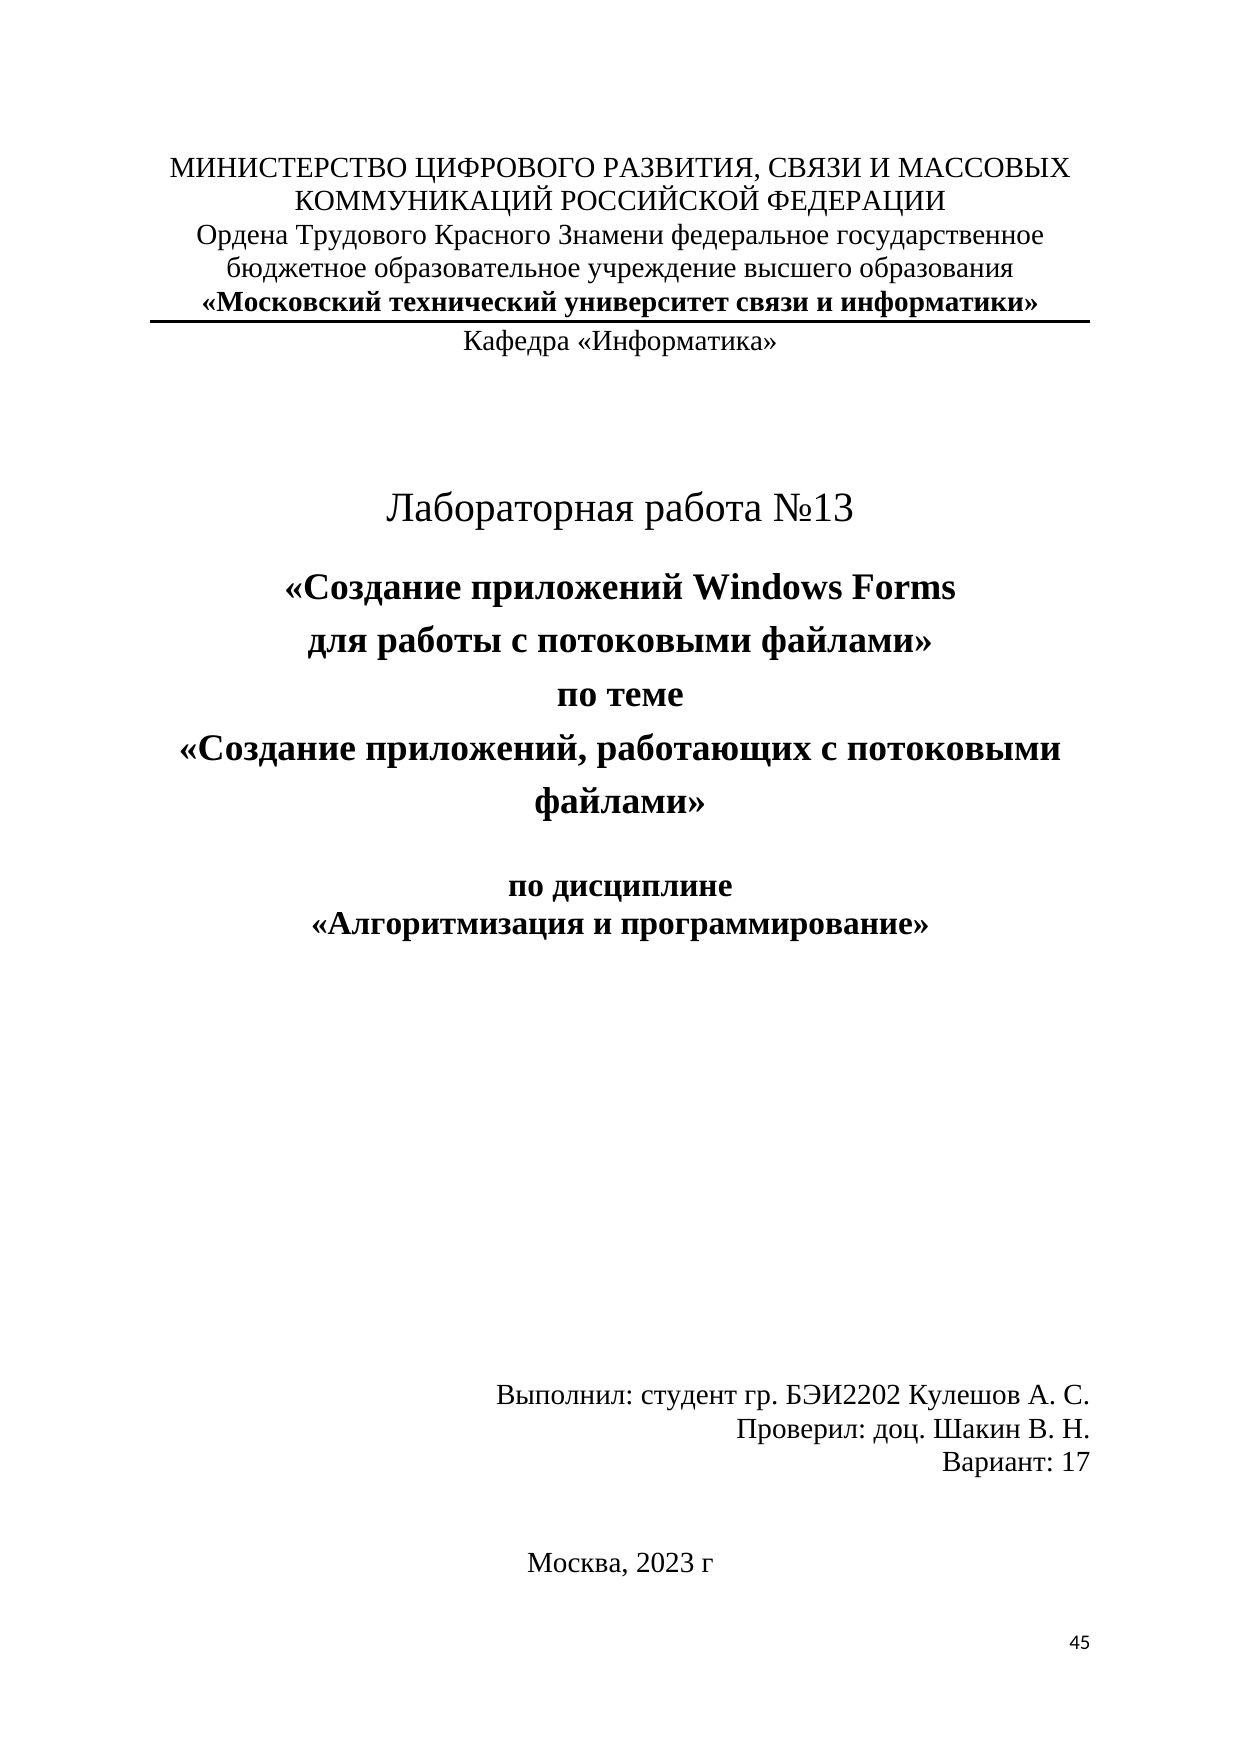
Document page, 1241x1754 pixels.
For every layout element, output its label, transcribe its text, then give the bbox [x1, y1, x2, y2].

text Выполнил: студент гр. БЭИ2202 Кулешов А. С. [150, 1377, 1090, 1411]
text Москва, 2023 г [150, 1545, 1090, 1579]
subtitle Лабораторная работа №13 [150, 482, 1090, 530]
text файлами» [150, 778, 1090, 822]
text Вариант: 17 [150, 1444, 1090, 1478]
text «Создание приложений, работающих с потоковыми [150, 725, 1090, 768]
text Кафедра «Информатика» [150, 323, 1090, 356]
text Ордена Трудового Красного Знамени федеральное государственное бюджетное образовательное учреждение высшего образования [150, 217, 1090, 284]
text МИНИСТЕРСТВО ЦИФРОВОГО РАЗВИТИЯ, СВЯЗИ И МАССОВЫХ КОММУНИКАЦИЙ РОССИЙСКОЙ ФЕДЕРАЦИИ [150, 150, 1090, 217]
text по теме [150, 671, 1090, 714]
text Проверил: доц. Шакин В. Н. [150, 1411, 1090, 1444]
text по дисциплине [150, 865, 1090, 903]
text «Московский технический университет связи и информатики» [150, 284, 1090, 320]
text «Алгоритмизация и программирование» [150, 903, 1090, 941]
text «Создание приложений Windows Forms [150, 564, 1090, 607]
text для работы с потоковыми файлами» [150, 618, 1090, 661]
